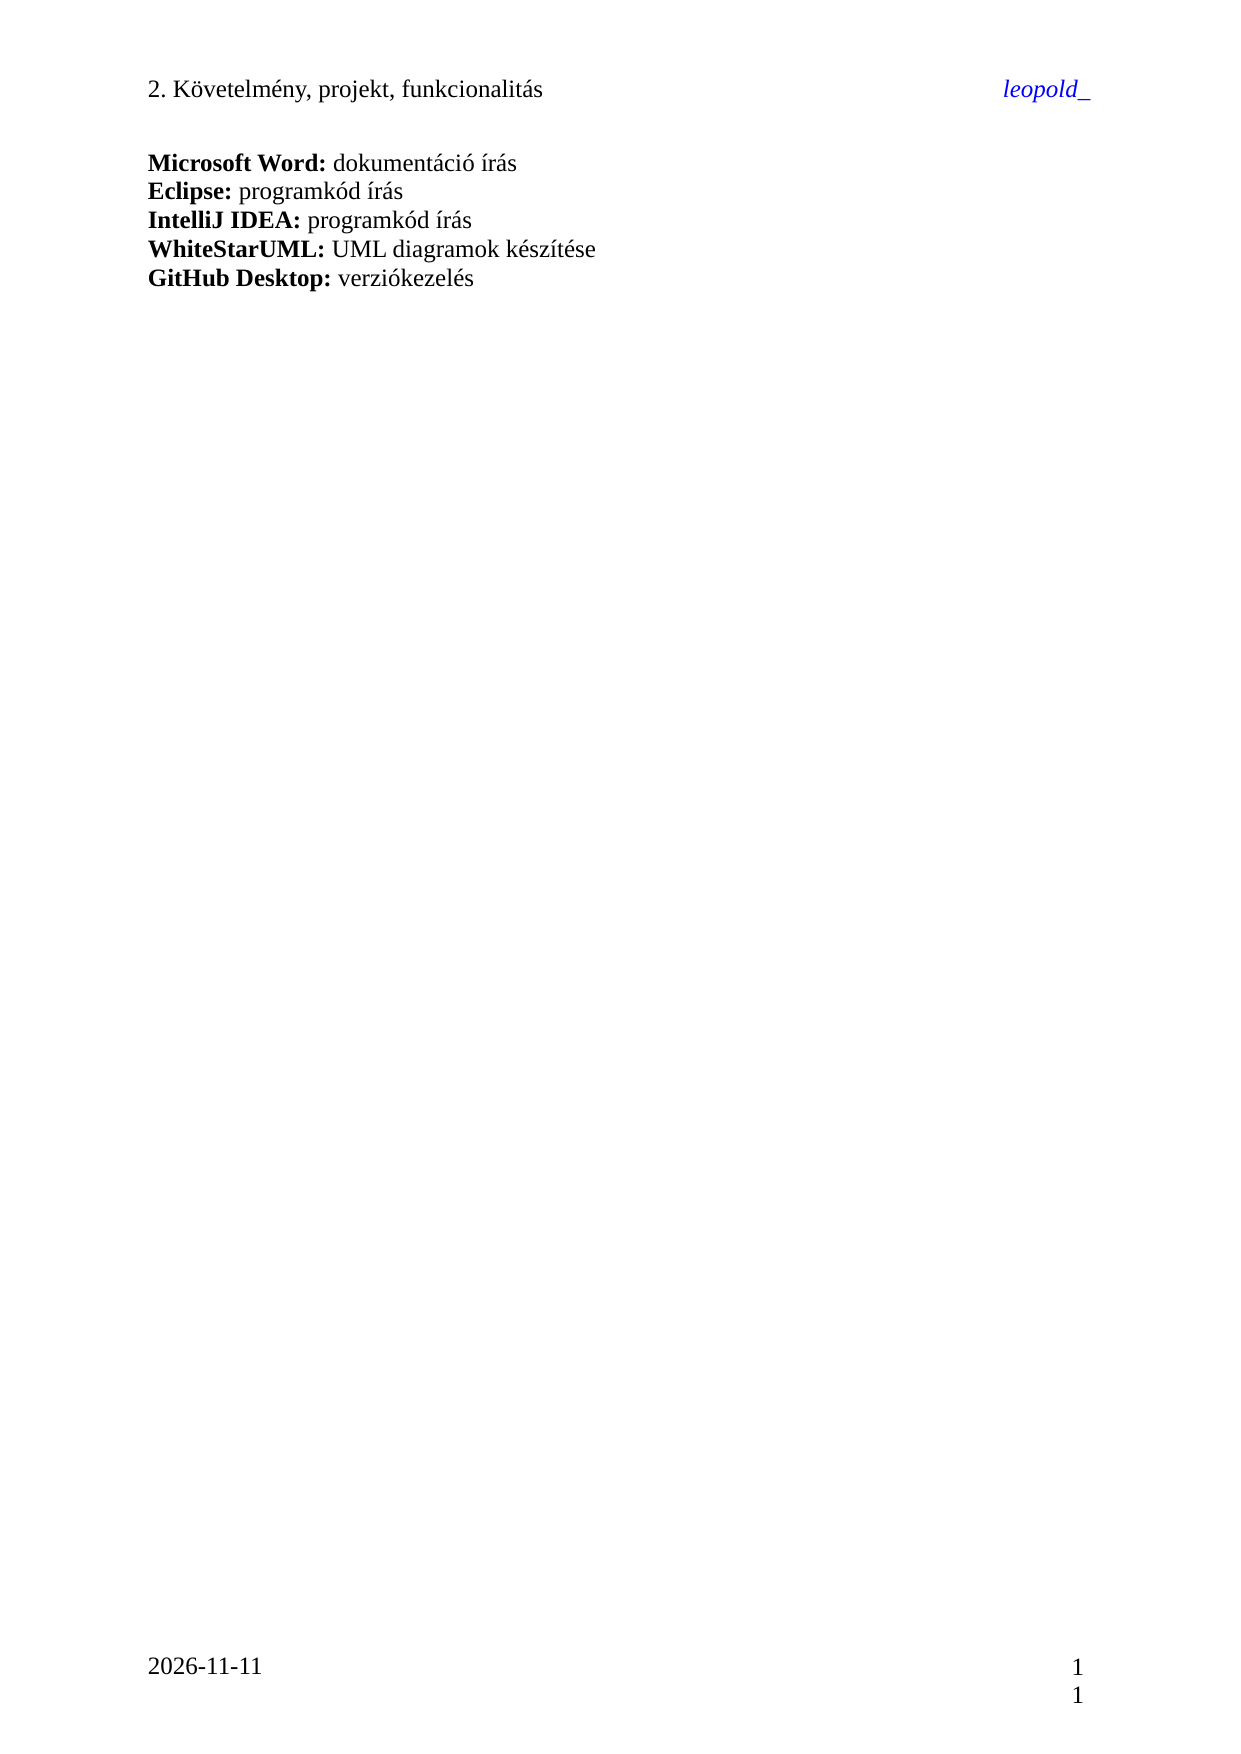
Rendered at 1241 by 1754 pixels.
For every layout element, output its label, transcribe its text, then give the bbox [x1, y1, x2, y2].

text GitHub Desktop: verziókezelés [148, 263, 1093, 291]
text Eclipse: programkód írás [148, 176, 1093, 205]
text WhiteStarUML: UML diagramok készítése [148, 234, 1093, 263]
text IntelliJ IDEA: programkód írás [148, 205, 1093, 234]
text Microsoft Word: dokumentáció írás [148, 148, 1093, 176]
